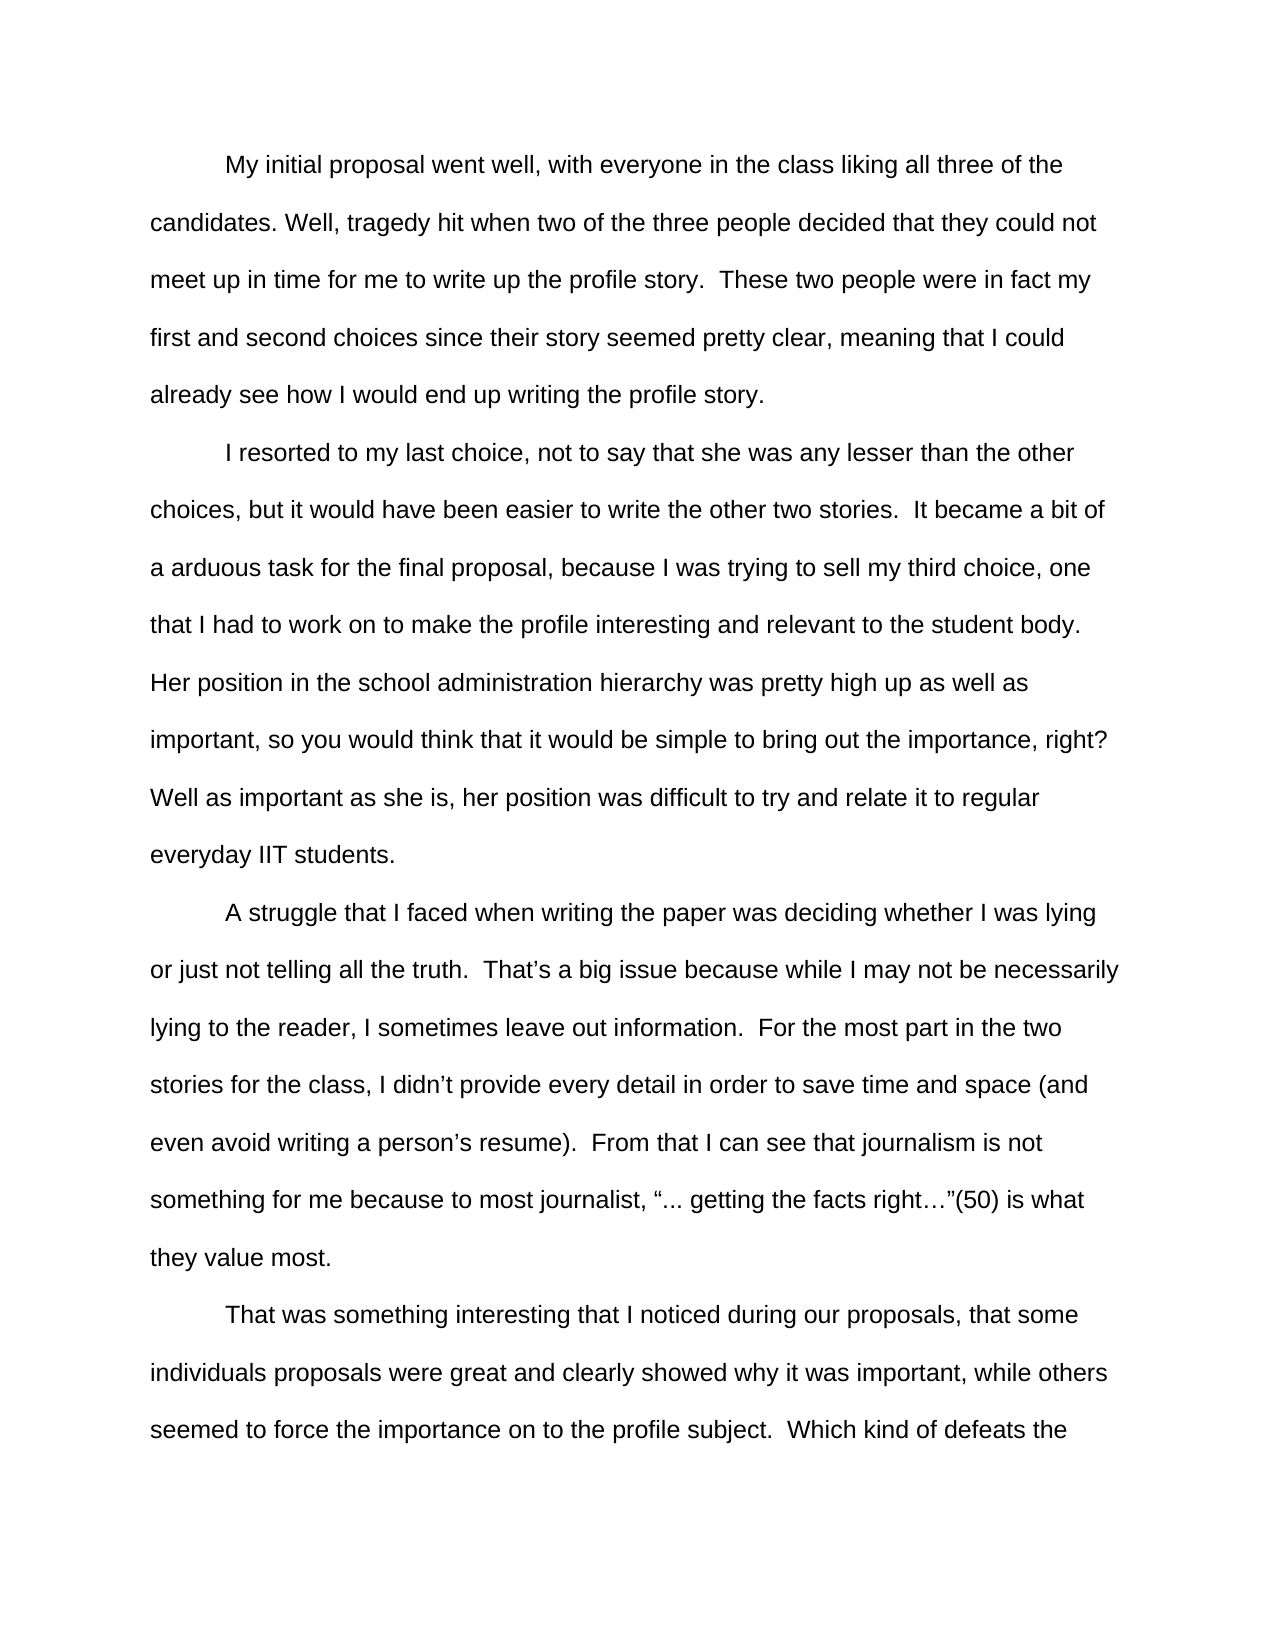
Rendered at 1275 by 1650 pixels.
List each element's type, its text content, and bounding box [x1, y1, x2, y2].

text My initial proposal went well, with everyone in the class liking all three of the candidates. Well, tragedy hit when two of the three people decided that they could not meet up in time for me to write up the profile story. These two people were in fact my first and second choices since their story seemed pretty clear, meaning that I could already see how I would end up writing the profile story. [150, 150, 1125, 409]
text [150, 1300, 1125, 1444]
text I resorted to my last choice, not to say that she was any lesser than the other choices, but it would have been easier to write the other two stories. It became a bit of a arduous task for the final proposal, because I was trying to sell my third choice, one that I had to work on to make the profile interesting and relevant to the student body. Her position in the school administration hierarchy was pretty high up as well as important, so you would think that it would be simple to bring out the importance, right? Well as important as she is, her position was difficult to try and relate it to regular everyday IIT students. [150, 437, 1125, 869]
text A struggle that I faced when writing the paper was deciding whether I was lying or just not telling all the truth. That’s a big issue because while I may not be necessarily lying to the reader, I sometimes leave out information. For the most part in the two stories for the class, I didn’t provide every detail in order to save time and space (and even avoid writing a person’s resume). From that I can see that journalism is not something for me because to most journalist, “... getting the facts right…”(50) is what they value most. [150, 897, 1125, 1271]
